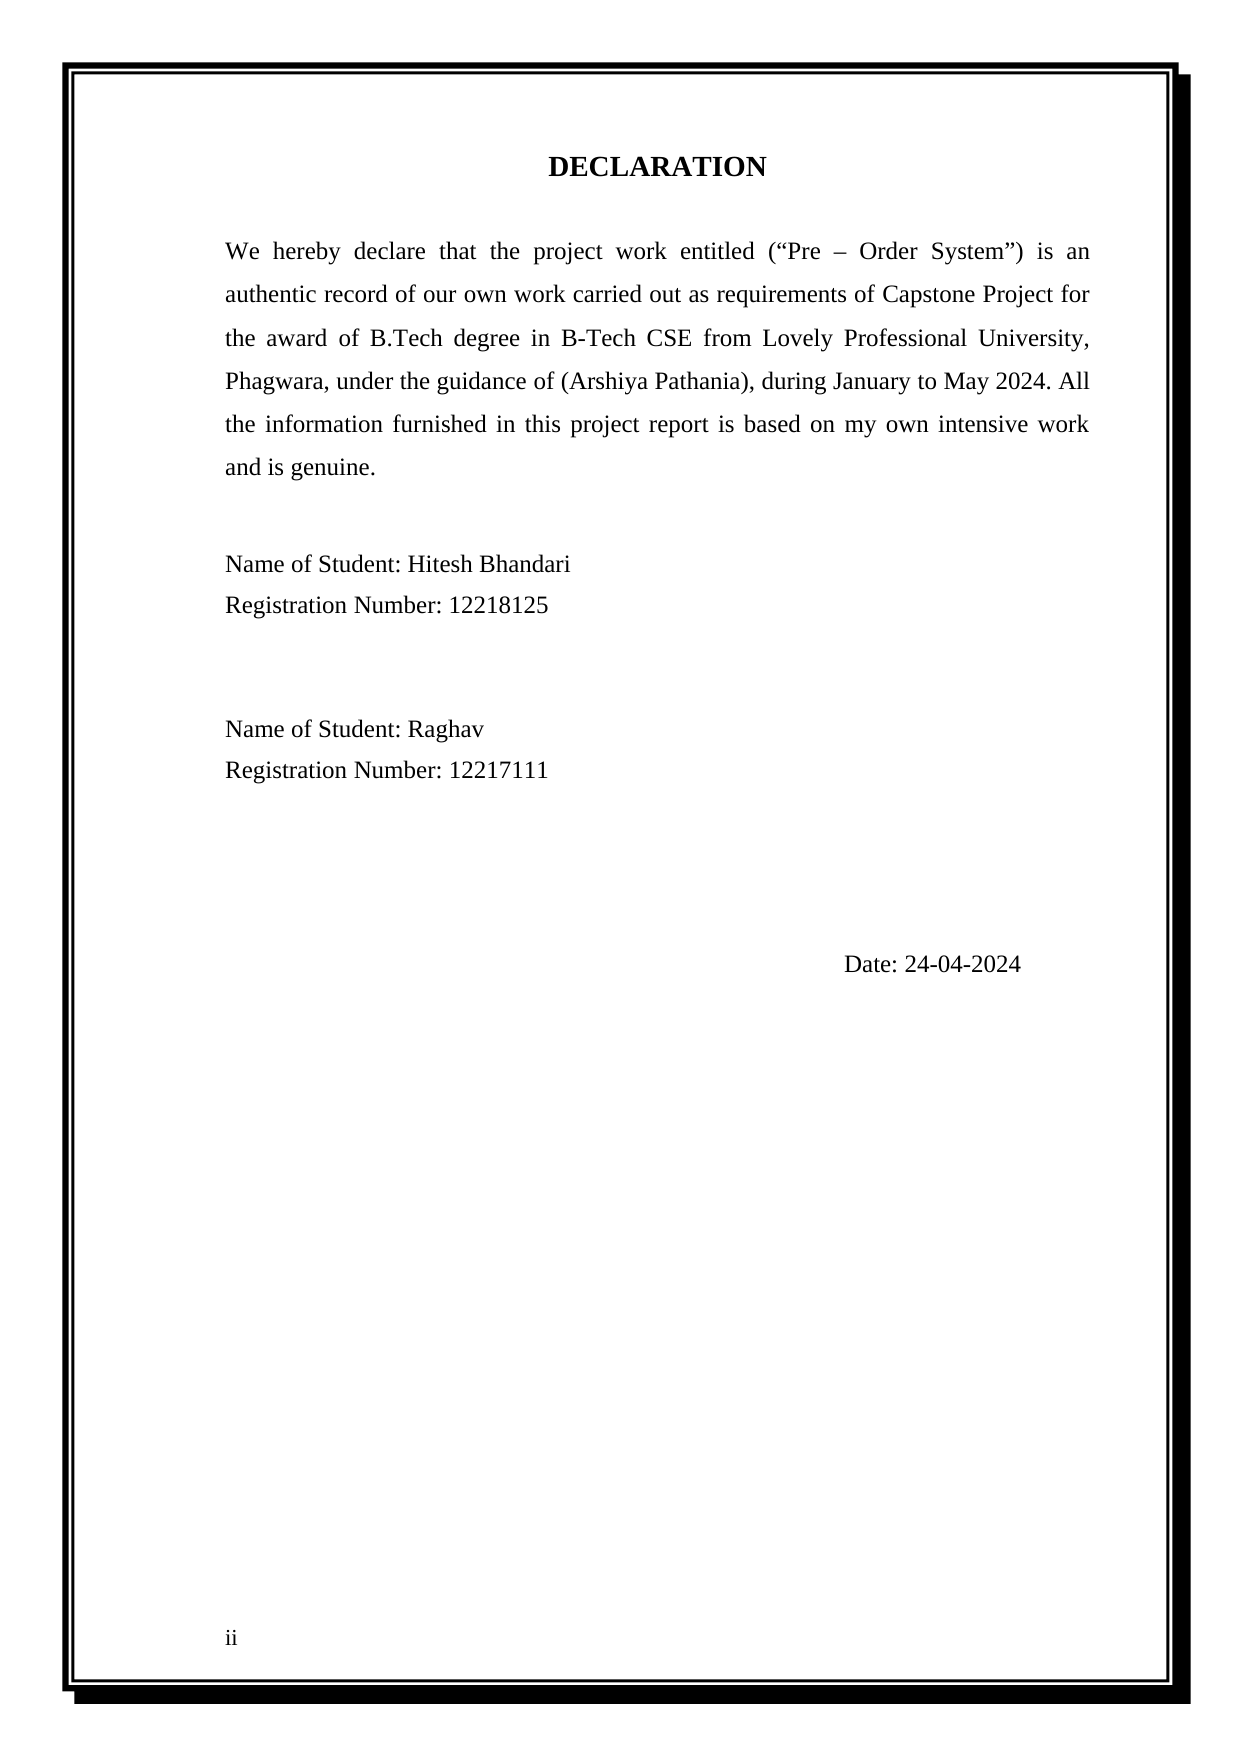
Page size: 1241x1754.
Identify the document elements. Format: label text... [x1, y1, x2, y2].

text We hereby declare that the project work entitled (“Pre – Order System”) is an authentic record of our own work carried out as requirements of Capstone Project for the award of B.Tech degree in B-Tech CSE from Lovely Professional University, Phagwara, under the guidance of (Arshiya Pathania), during January to May 2024. All the information furnished in this project report is based on my own intensive work and is genuine. [225, 236, 1091, 481]
text Name of Student: Raghav Registration Number: 12217111 [225, 714, 572, 784]
subtitle DECLARATION [438, 149, 877, 182]
text Name of Student: Hitesh Bhandari Registration Number: 12218125 [225, 549, 572, 619]
text Date: 24-04-2024 [175, 949, 1021, 977]
